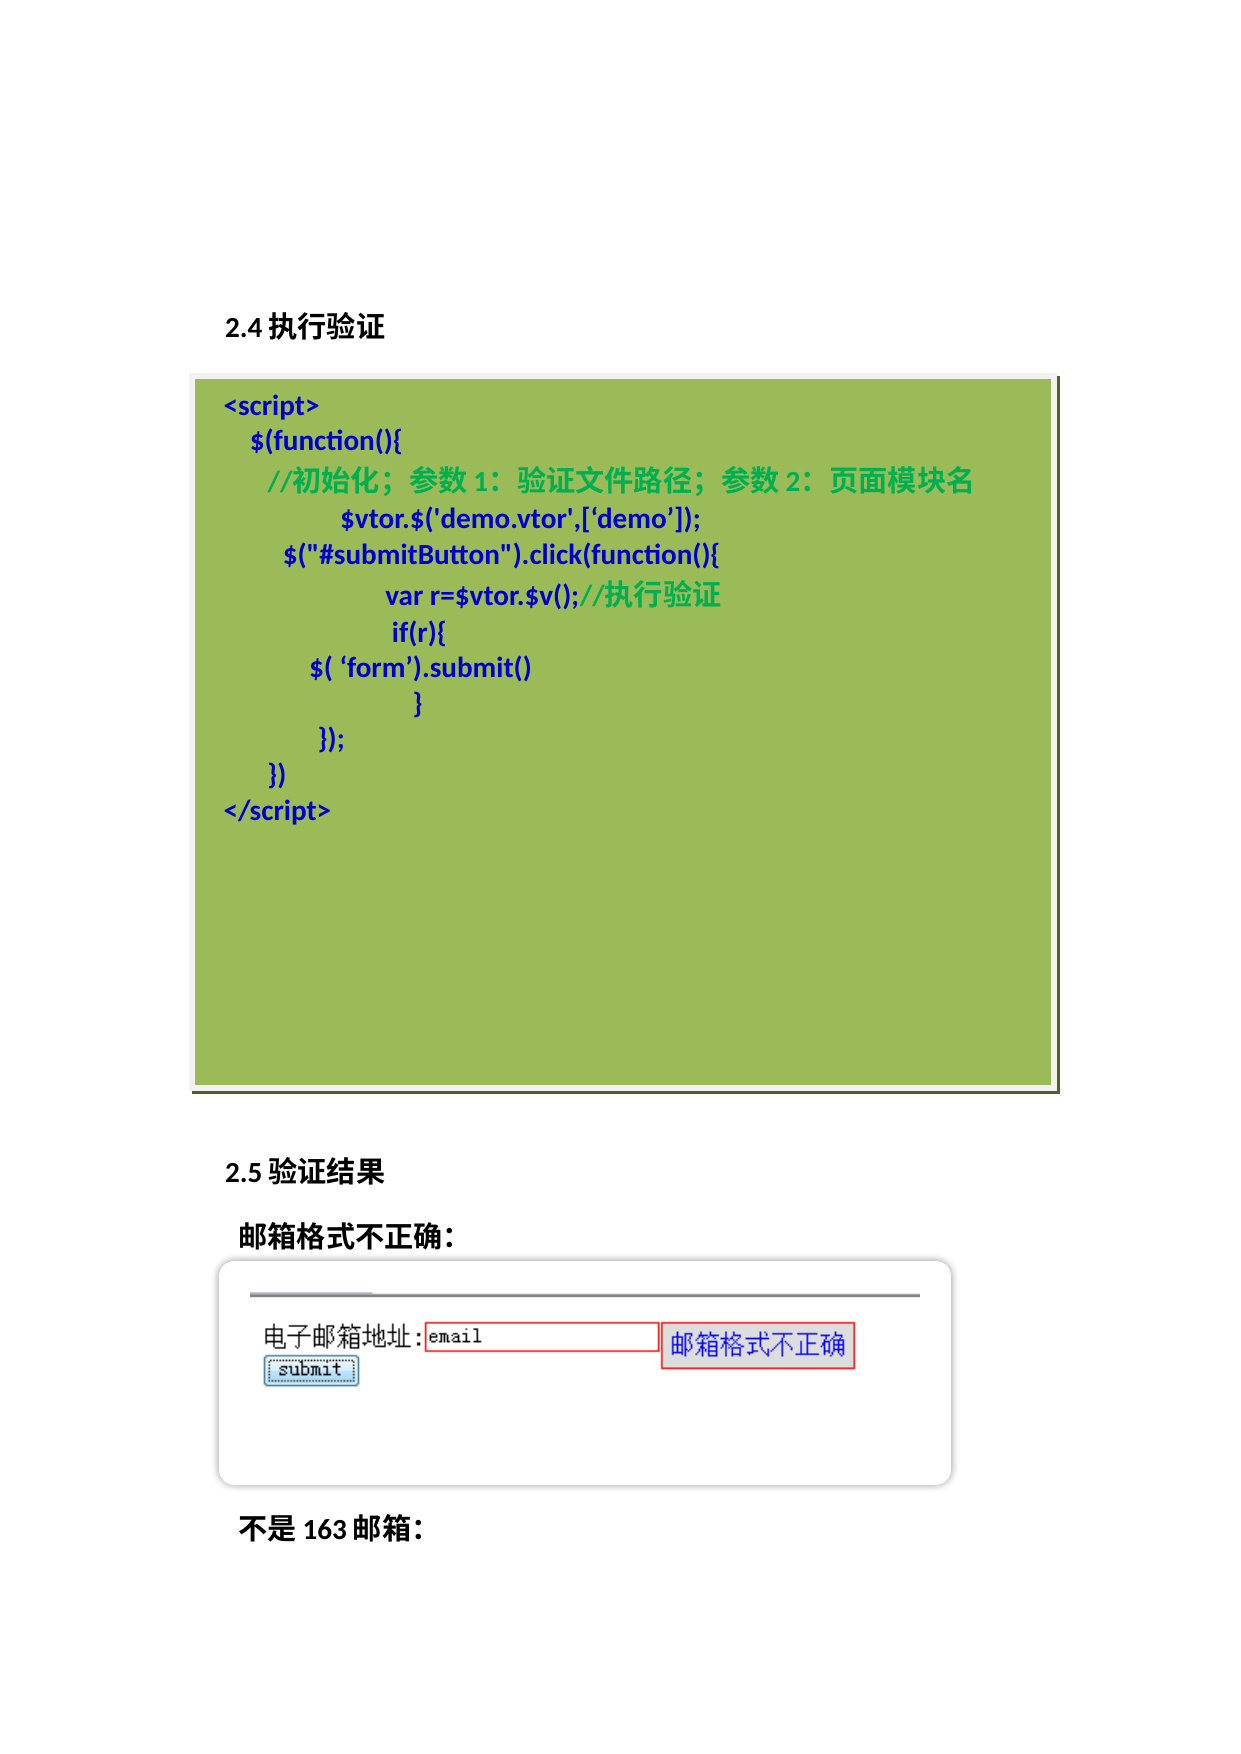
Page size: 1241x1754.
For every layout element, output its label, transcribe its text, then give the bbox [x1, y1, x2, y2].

list 2.5验证结果 [225, 1137, 1053, 1202]
list 邮箱格式不正确： [225, 1202, 1053, 1267]
picture [250, 1292, 920, 1454]
list 不是163邮箱： [225, 1494, 1053, 1559]
list 2.4执行验证 [225, 292, 1053, 357]
